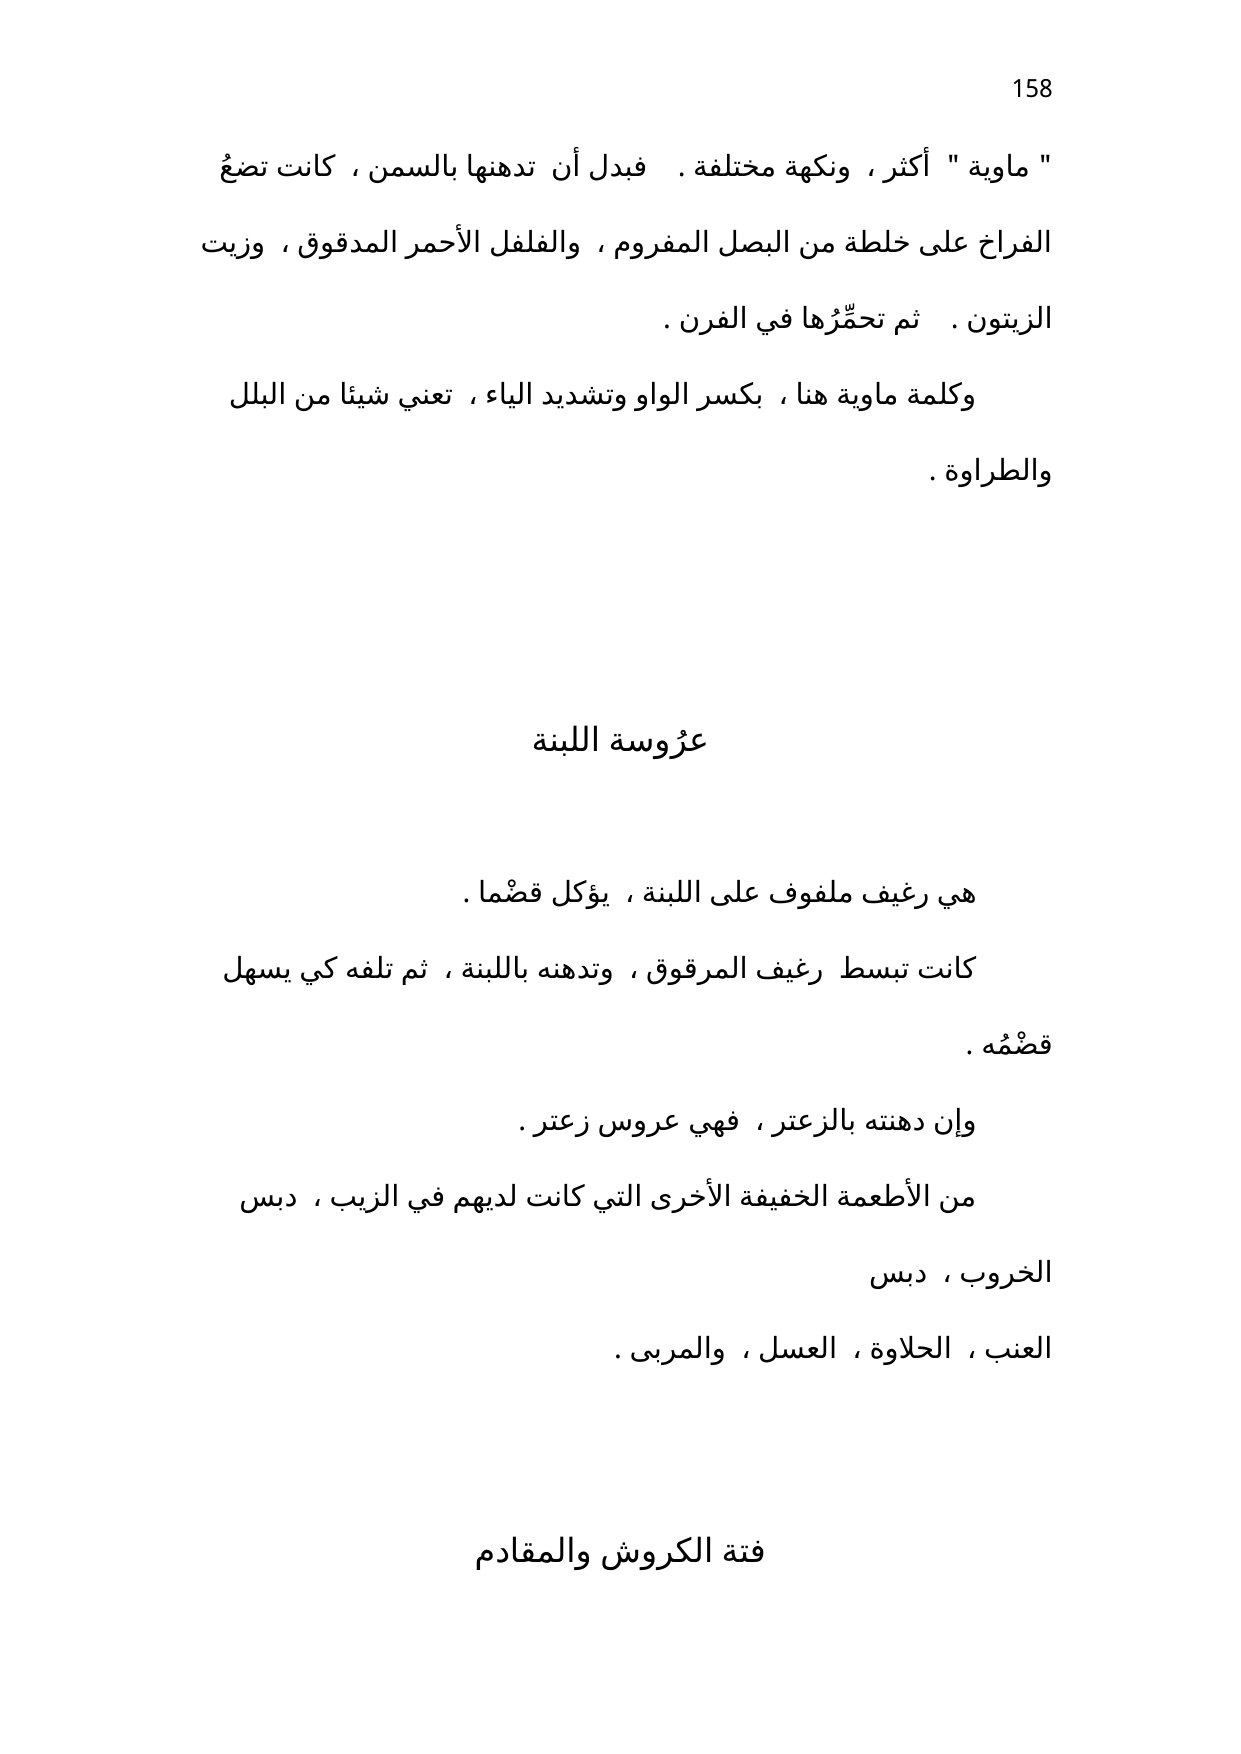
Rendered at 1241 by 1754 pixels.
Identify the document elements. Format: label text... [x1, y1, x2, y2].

text وكلمة ماوية هنا ، بكسر الواو وتشديد الياء ، تعني شيئا من البلل والطراوة . [187, 378, 1053, 492]
text هي رغيف ملفوف على اللبنة ، يؤكل قضْما . [187, 876, 1053, 914]
text " ماوية " أكثر ، ونكهة مختلفة . فبدل أن تدهنها بالسمن ، كانت تضعُ الفراخ على خلطة من البصل المفروم ، والفلفل الأحمر المدقوق ، وزيت الزيتون . ثم تحمِّرُها في الفرن . [187, 150, 1053, 340]
text فتة الكروش والمقادم [187, 1532, 1053, 1576]
text كانت تبسط رغيف المرقوق ، وتدهنه باللبنة ، ثم تلفه كي يسهل قضْمُه . [187, 952, 1053, 1066]
text وإن دهنته بالزعتر ، فهي عروس زعتر . [187, 1104, 1053, 1142]
text من الأطعمة الخفيفة الأخرى التي كانت لديهم في الزيب ، دبس الخروب ، دبس [187, 1180, 1053, 1294]
text العنب ، الحلاوة ، العسل ، والمربى . [187, 1332, 1053, 1370]
text عرُوسة اللبنة [187, 722, 1053, 765]
